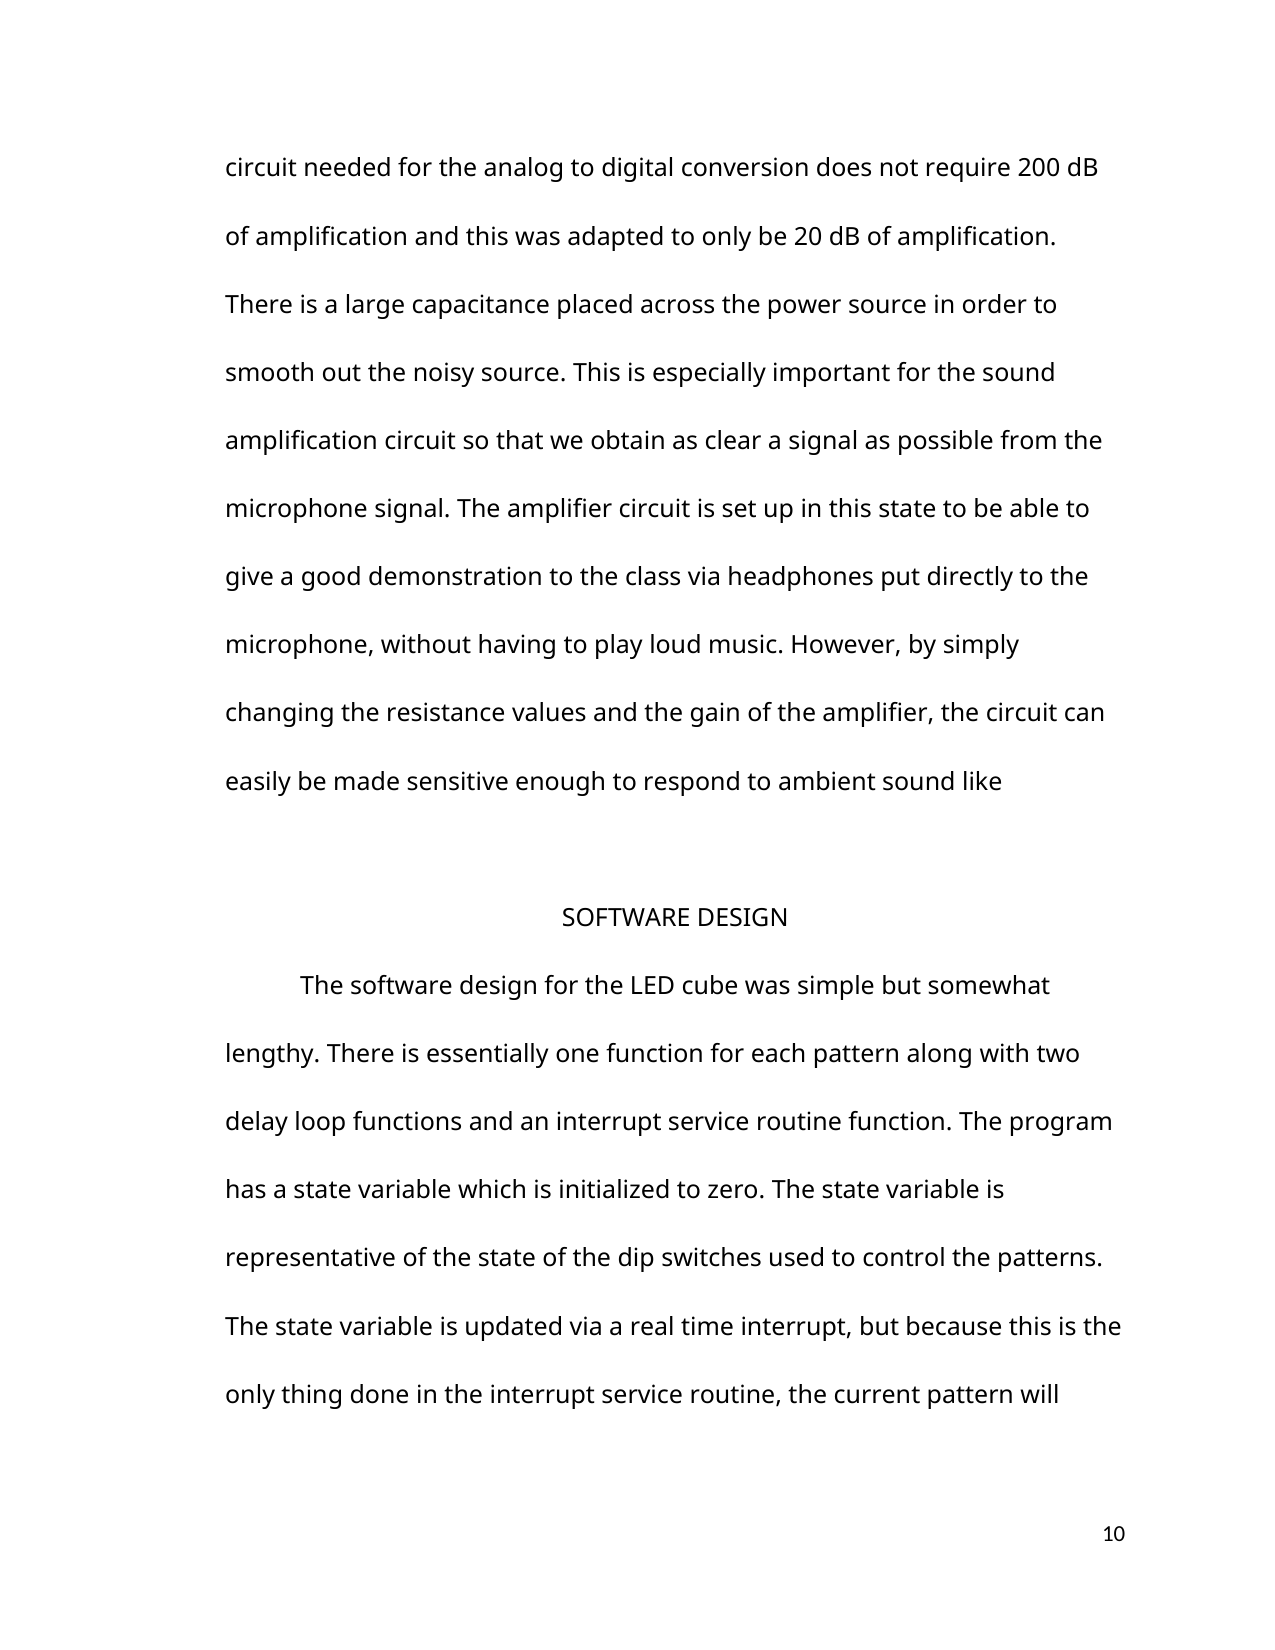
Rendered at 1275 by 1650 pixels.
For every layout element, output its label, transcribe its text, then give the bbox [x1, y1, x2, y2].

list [225, 150, 1125, 797]
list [225, 967, 1125, 1410]
list SOFTWARE DESIGN [225, 899, 1125, 933]
